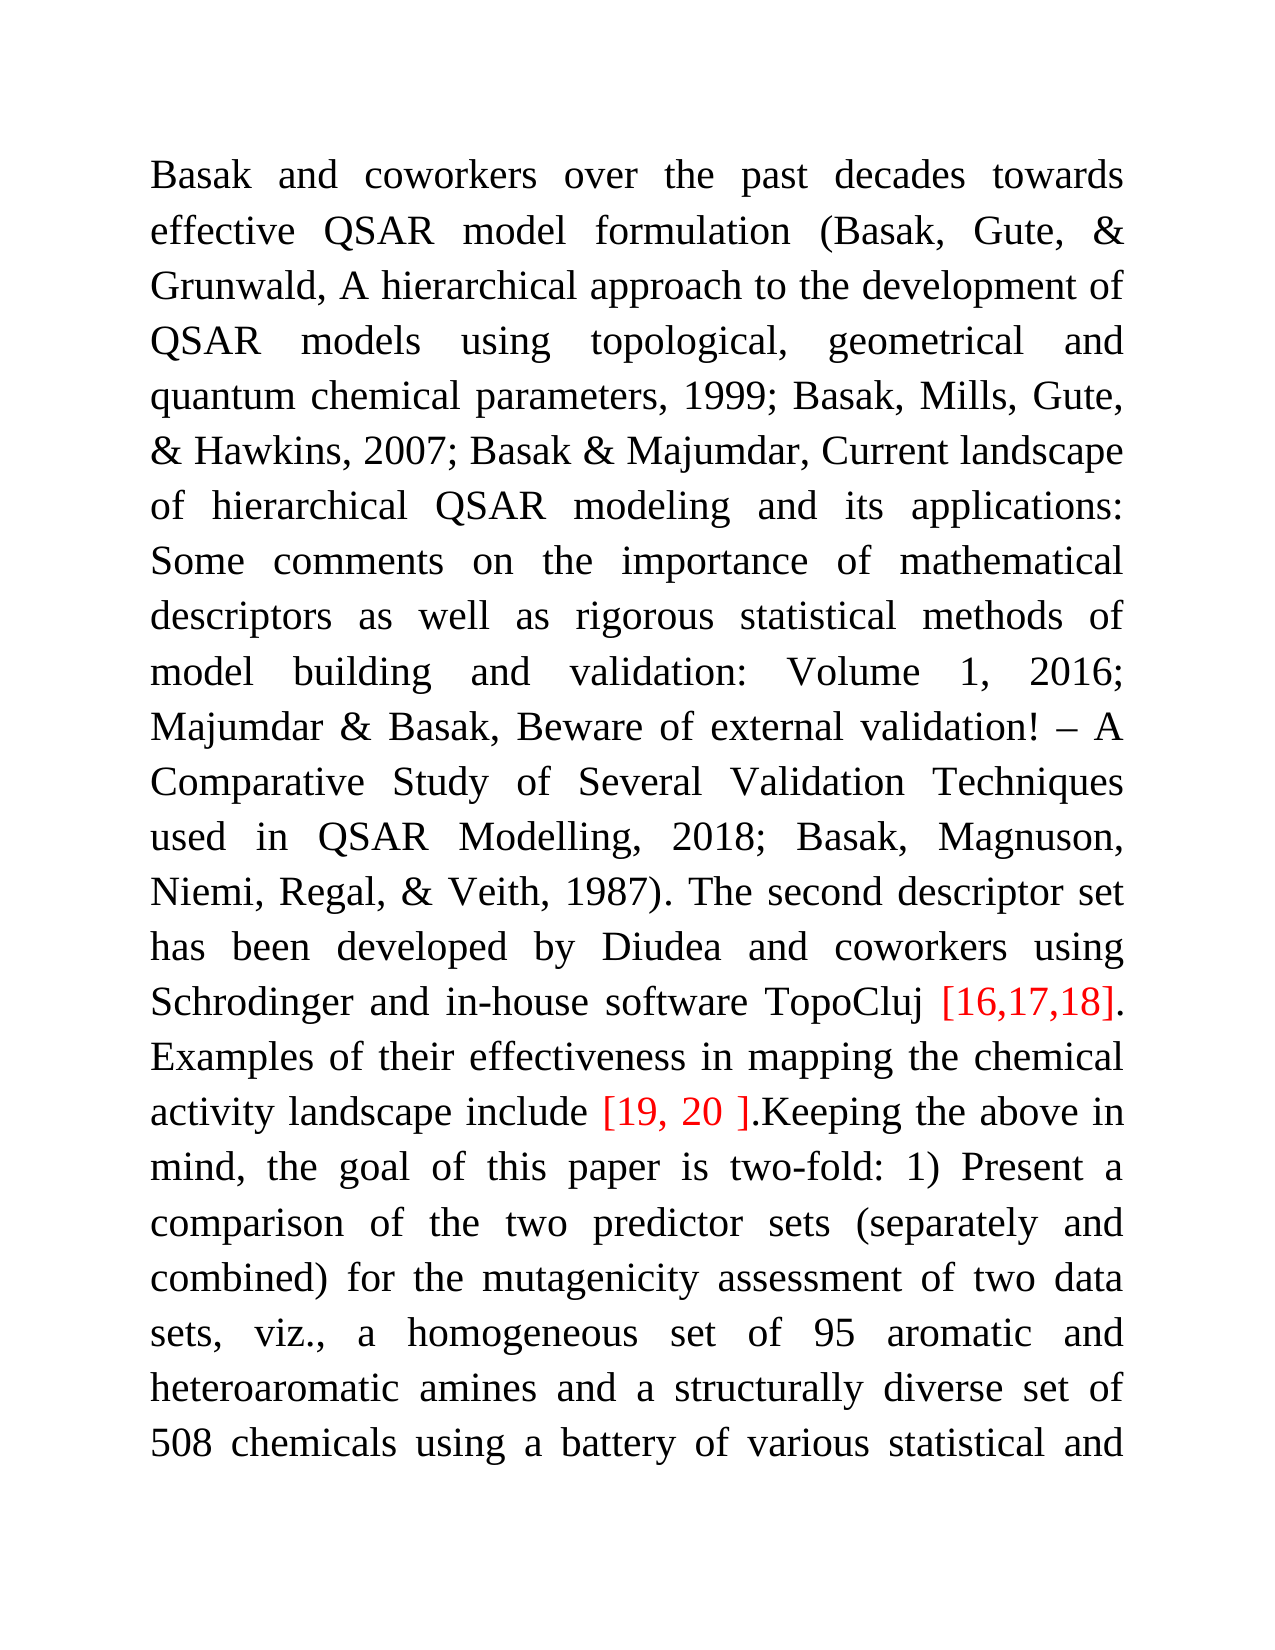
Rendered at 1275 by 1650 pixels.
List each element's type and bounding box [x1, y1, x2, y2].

text [150, 150, 1125, 1465]
